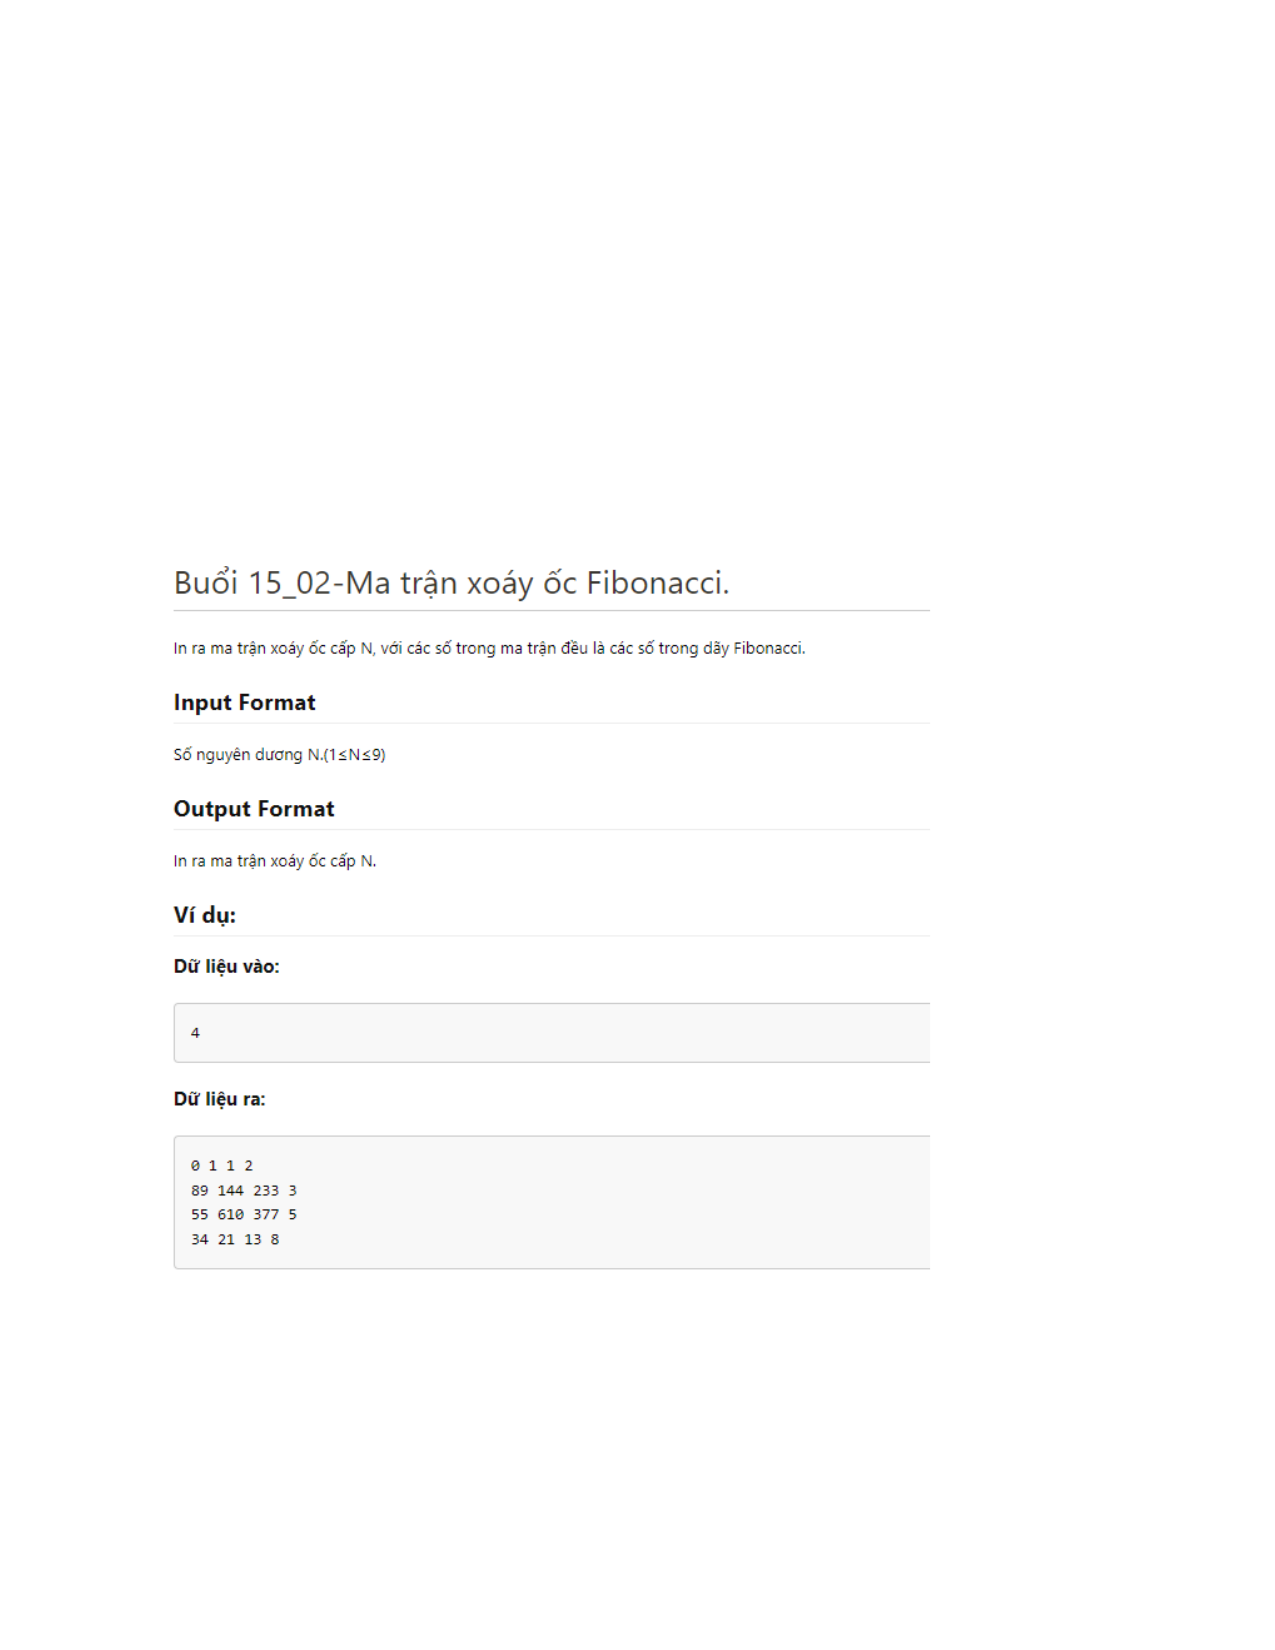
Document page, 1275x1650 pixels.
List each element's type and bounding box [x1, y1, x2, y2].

picture [150, 555, 930, 1272]
